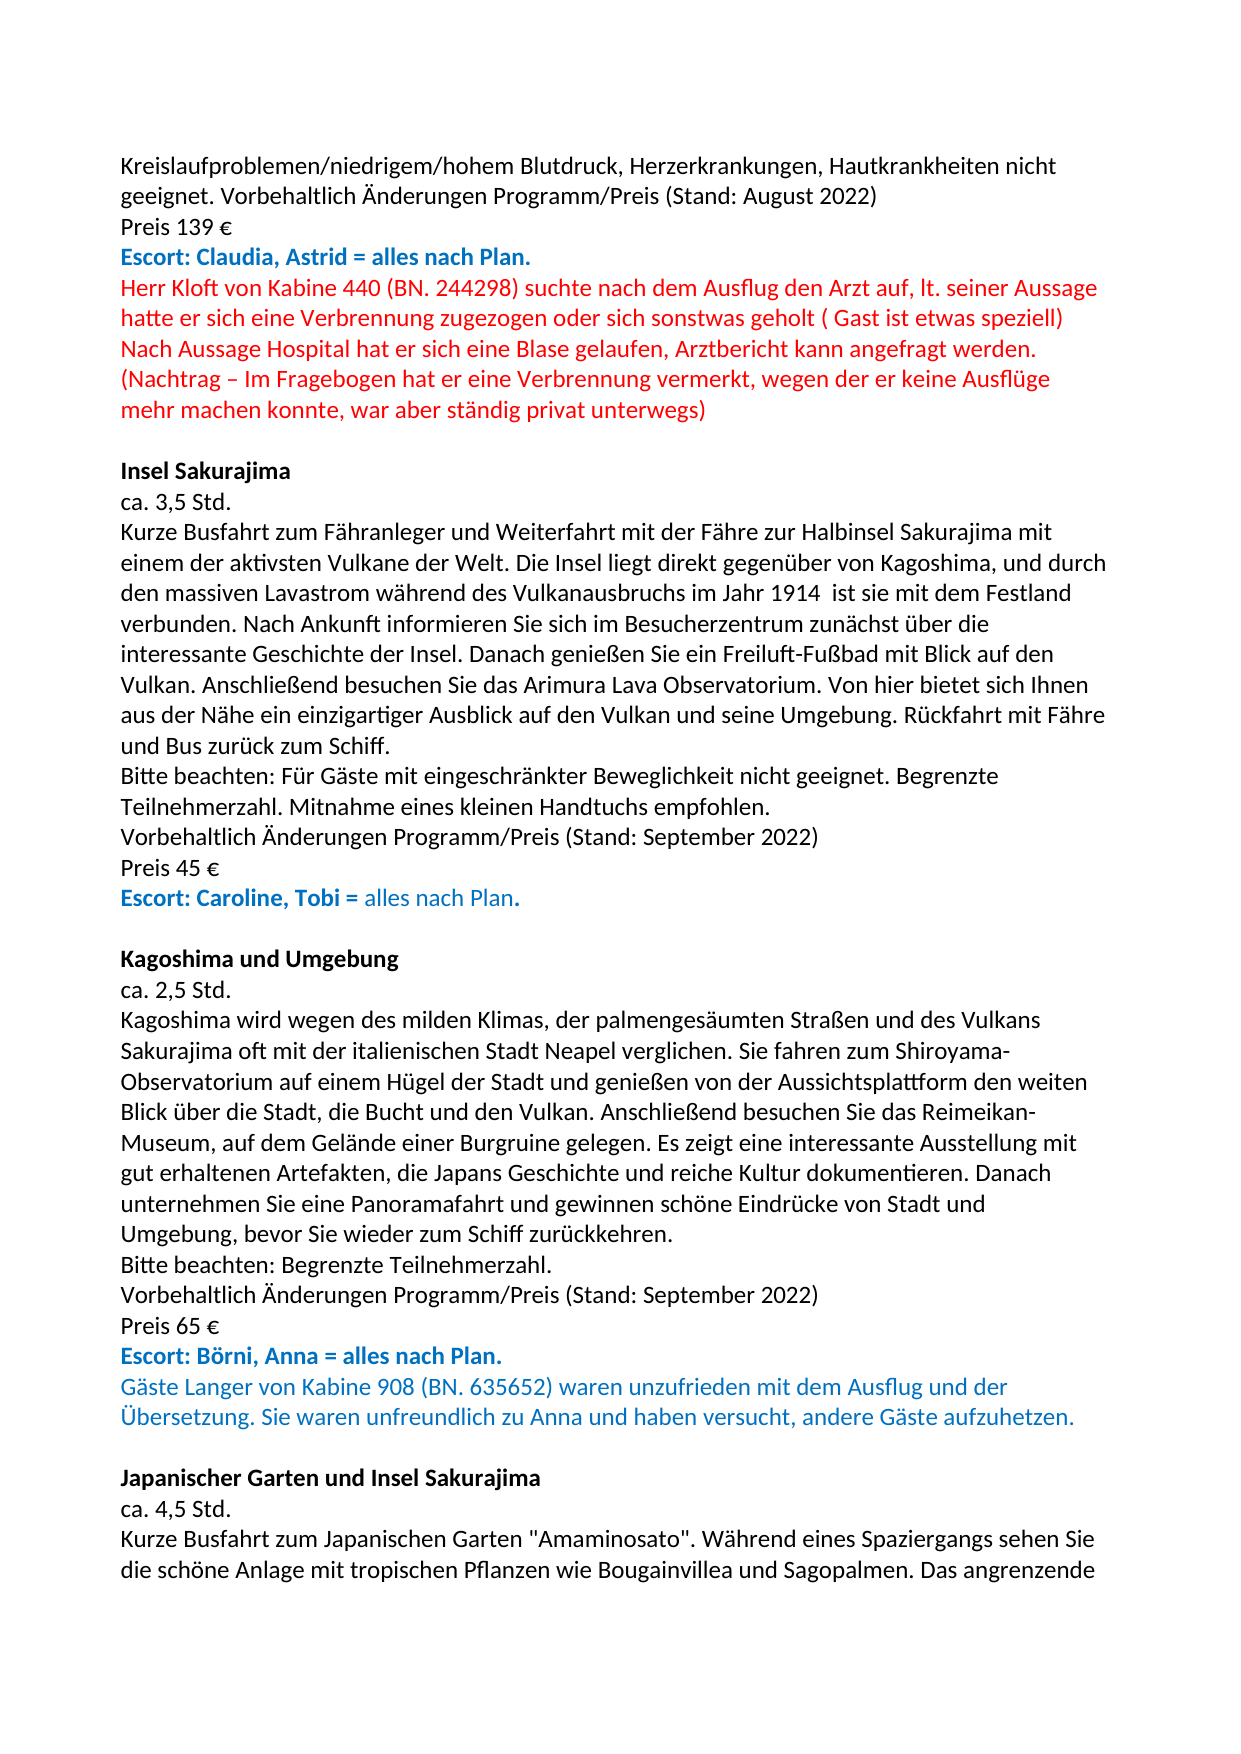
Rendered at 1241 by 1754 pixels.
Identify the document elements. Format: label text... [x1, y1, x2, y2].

text Preis 45 € [120, 852, 1107, 882]
text Escort: Caroline, Tobi = alles nach Plan. [120, 882, 1107, 913]
text ca. 4,5 Std. [120, 1493, 1107, 1523]
text Bitte beachten: Begrenzte Teilnehmerzahl. [120, 1249, 1107, 1279]
text Kagoshima wird wegen des milden Klimas, der palmengesäumten Straßen und des Vulkans Sakurajima oft mit der italienischen Stadt Neapel verglichen. Sie fahren zum Shiroyama-Observatorium auf einem Hügel der Stadt und genießen von der Aussichtsplattform den weiten Blick über die Stadt, die Bucht und den Vulkan. Anschließend besuchen Sie das Reimeikan-Museum, auf dem Gelände einer Burgruine gelegen. Es zeigt eine interessante Ausstellung mit gut erhaltenen Artefakten, die Japans Geschichte und reiche Kultur dokumentieren. Danach unternehmen Sie eine Panoramafahrt und gewinnen schöne Eindrücke von Stadt und Umgebung, bevor Sie wieder zum Schiff zurückkehren. [120, 1004, 1107, 1249]
text ca. 3,5 Std. [120, 486, 1107, 516]
text Escort: Claudia, Astrid = alles nach Plan. Herr Kloft von Kabine 440 (BN. 244298) suchte nach dem Ausflug den Arzt auf, lt. seiner Aussage hatte er sich eine Verbrennung zugezogen oder sich sonstwas geholt ( Gast ist etwas speziell) Nach Aussage Hospital hat er sich eine Blase gelaufen, Arztbericht kann angefragt werden. (Nachtrag – Im Fragebogen hat er eine Verbrennung vermerkt, wegen der er keine Ausflüge mehr machen konnte, war aber ständig privat unterwegs) [120, 242, 1107, 425]
text Escort: Börni, Anna = alles nach Plan. [120, 1340, 1107, 1371]
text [120, 1523, 1107, 1584]
text Vorbehaltlich Änderungen Programm/Preis (Stand: September 2022) [120, 1279, 1107, 1310]
text Gäste Langer von Kabine 908 (BN. 635652) waren unzufrieden mit dem Ausflug und der Übersetzung. Sie waren unfreundlich zu Anna und haben versucht, andere Gäste aufzuhetzen. [120, 1371, 1107, 1432]
text Bitte beachten: Für Gäste mit eingeschränkter Beweglichkeit nicht geeignet. Begrenzte Teilnehmerzahl. Mitnahme eines kleinen Handtuchs empfohlen. [120, 760, 1107, 821]
text Kurze Busfahrt zum Fähranleger und Weiterfahrt mit der Fähre zur Halbinsel Sakurajima mit einem der aktivsten Vulkane der Welt. Die Insel liegt direkt gegenüber von Kagoshima, und durch den massiven Lavastrom während des Vulkanausbruchs im Jahr 1914 ist sie mit dem Festland verbunden. Nach Ankunft informieren Sie sich im Besucherzentrum zunächst über die interessante Geschichte der Insel. Danach genießen Sie ein Freiluft-Fußbad mit Blick auf den Vulkan. Anschließend besuchen Sie das Arimura Lava Observatorium. Von hier bietet sich Ihnen aus der Nähe ein einzigartiger Ausblick auf den Vulkan und seine Umgebung. Rückfahrt mit Fähre und Bus zurück zum Schiff. [120, 516, 1107, 760]
text Preis 139 € [120, 211, 1107, 242]
text Insel Sakurajima [120, 455, 1107, 486]
text Kagoshima und Umgebung [120, 943, 1107, 974]
text ca. 2,5 Std. [120, 974, 1107, 1004]
text Japanischer Garten und Insel Sakurajima [120, 1462, 1107, 1493]
text Preis 65 € [120, 1310, 1107, 1340]
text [120, 150, 1107, 211]
text Vorbehaltlich Änderungen Programm/Preis (Stand: September 2022) [120, 821, 1107, 852]
